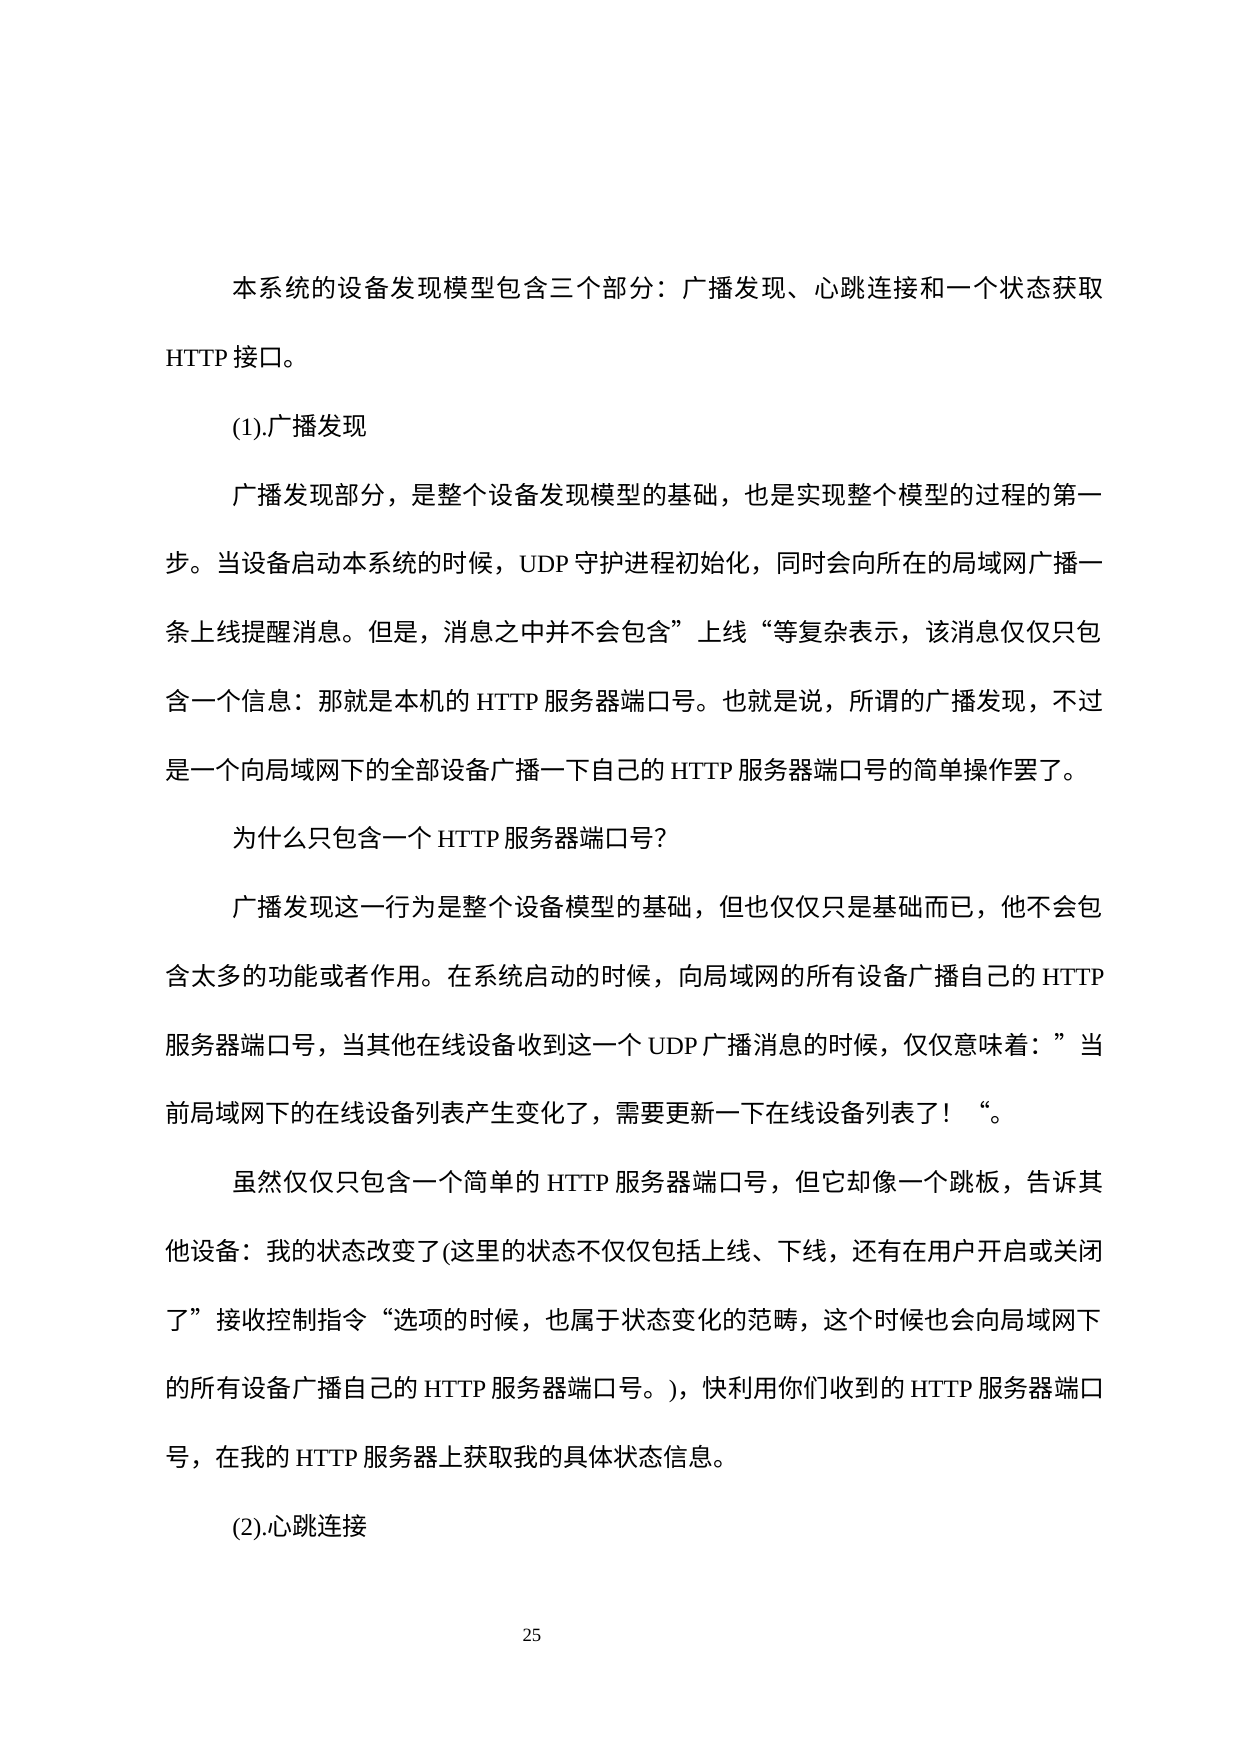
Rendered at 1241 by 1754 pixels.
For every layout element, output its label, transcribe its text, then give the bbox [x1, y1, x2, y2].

text 虽然仅仅只包含一个简单的HTTP服务器端口号，但它却像一个跳板，告诉其他设备：我的状态改变了(这里的状态不仅仅包括上线、下线，还有在用户开启或关闭了”接收控制指令“选项的时候，也属于状态变化的范畴，这个时候也会向局域网下的所有设备广播自己的HTTP服务器端口号。)，快利用你们收到的HTTP服务器端口号，在我的HTTP服务器上获取我的具体状态信息。 [165, 1146, 1104, 1490]
text (2).心跳连接 [165, 1490, 1104, 1559]
text 广播发现这一行为是整个设备模型的基础，但也仅仅只是基础而已，他不会包含太多的功能或者作用。在系统启动的时候，向局域网的所有设备广播自己的HTTP服务器端口号，当其他在线设备收到这一个UDP广播消息的时候，仅仅意味着：”当前局域网下的在线设备列表产生变化了，需要更新一下在线设备列表了！“。 [165, 871, 1104, 1146]
text 广播发现部分，是整个设备发现模型的基础，也是实现整个模型的过程的第一步。当设备启动本系统的时候，UDP守护进程初始化，同时会向所在的局域网广播一条上线提醒消息。但是，消息之中并不会包含”上线“等复杂表示，该消息仅仅只包含一个信息：那就是本机的HTTP服务器端口号。也就是说，所谓的广播发现，不过是一个向局域网下的全部设备广播一下自己的HTTP服务器端口号的简单操作罢了。 [165, 459, 1104, 803]
text 为什么只包含一个HTTP服务器端口号？ [165, 803, 1104, 871]
text (1).广播发现 [165, 390, 1104, 459]
text 本系统的设备发现模型包含三个部分：广播发现、心跳连接和一个状态获取HTTP接口。 [165, 253, 1104, 390]
